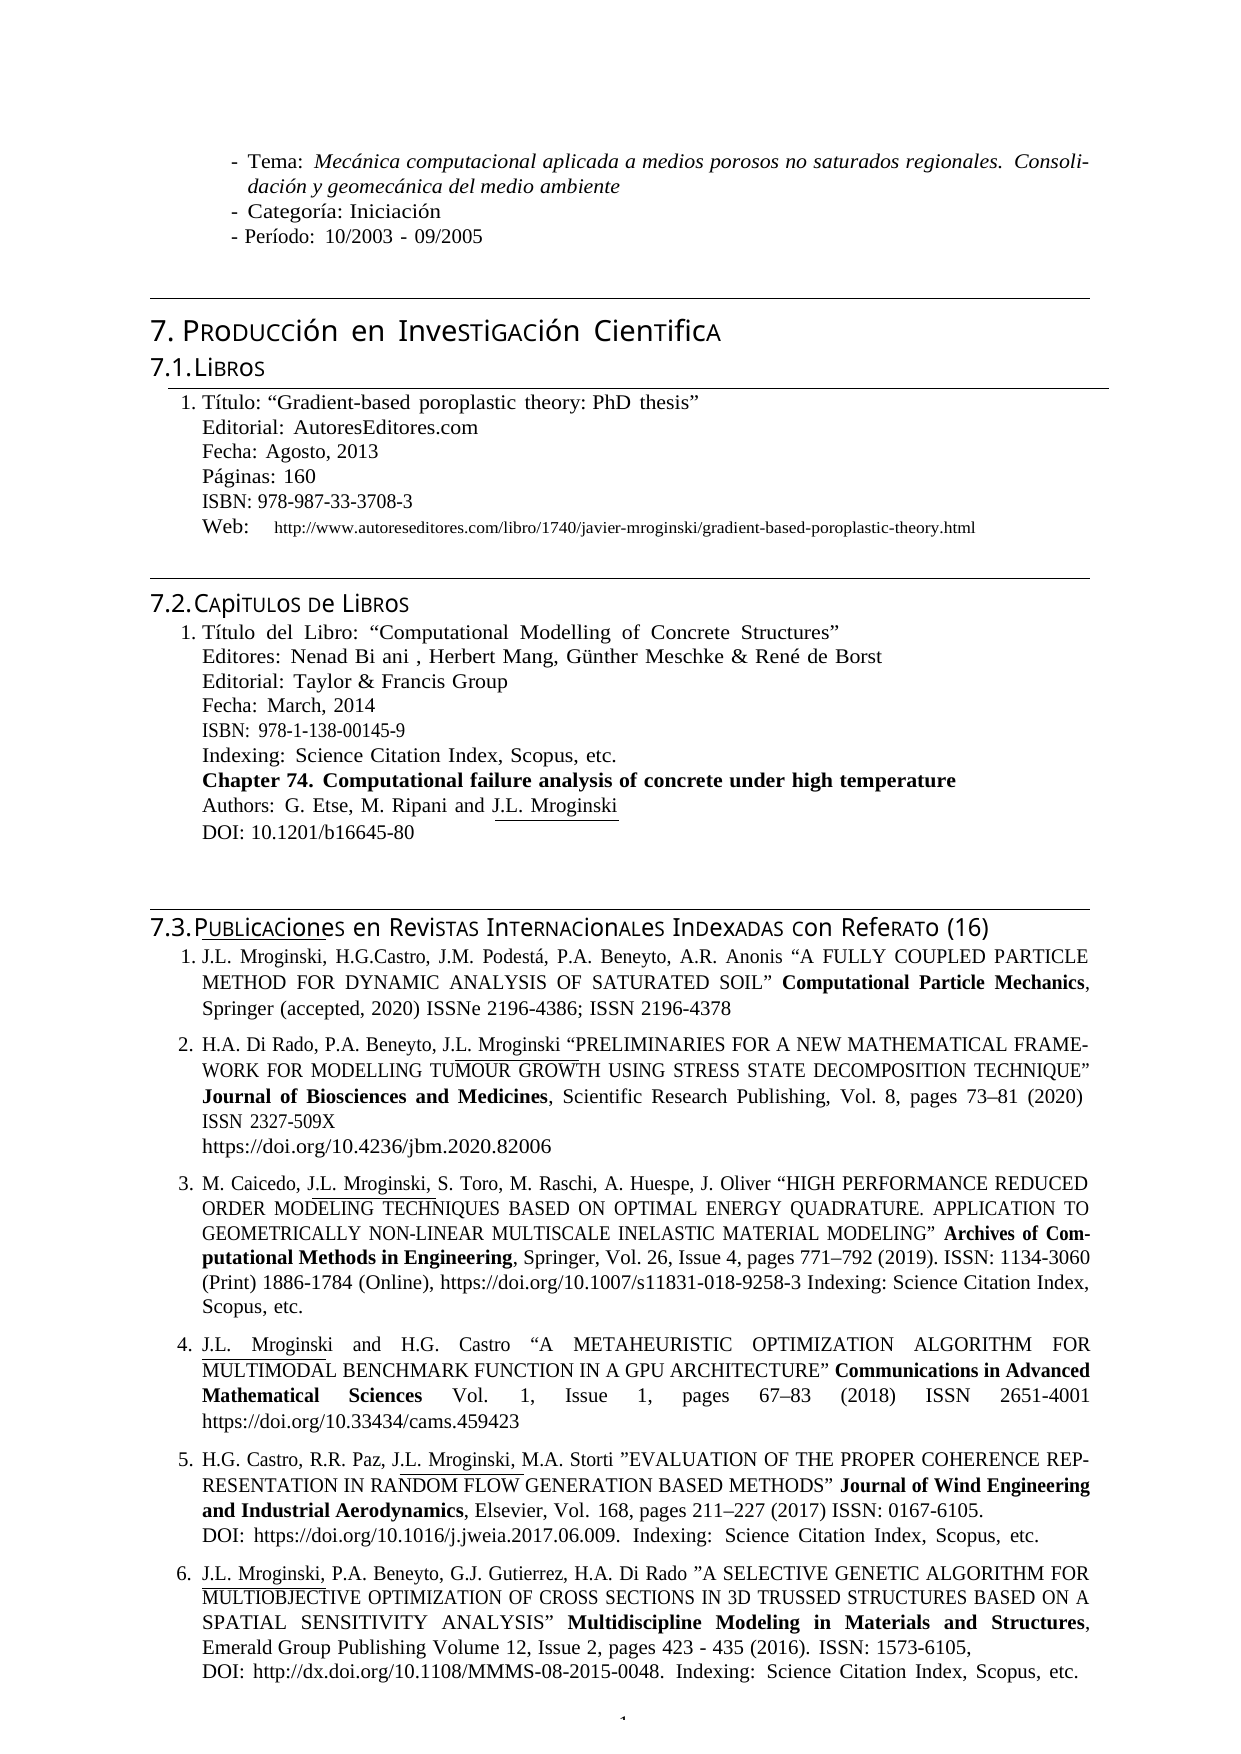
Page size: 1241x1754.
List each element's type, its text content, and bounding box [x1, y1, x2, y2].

list Tema: Mecánica computacional aplicada a medios porosos no saturados regionales. Consoli- dación y geomecánica del medio ambiente [231, 149, 1090, 198]
text https://doi.org/10.4236/jbm.2020.82006 [202, 1134, 1173, 1158]
list H.A. Di Rado, P.A. Beneyto, J.L. Mroginski “PRELIMINARIES FOR A NEW MATHEMATICAL FRAME- WORK FOR MODELLING TUMOUR GROWTH USING STRESS STATE DECOMPOSITION TECHNIQUE” Journal of Biosciences and Medicines, Scientific Research Publishing, Vol. 8, pages 73–81 (2020) [178, 1032, 1090, 1108]
subtitle Capitulos de Libros [150, 545, 1173, 619]
text Indexing: Science Citation Index, Scopus, etc. [202, 743, 1173, 767]
subtitle Publicaciones en Revistas Internacionales Indexadas con Referato (16) [150, 876, 1173, 944]
text Web: http://www.autoreseditores.com/libro/1740/javier-mroginski/gradient-based-poroplastic-theory.html [202, 514, 1173, 538]
text ISBN: 978-987-33-3708-3 [202, 489, 1173, 513]
list Título: “Gradient-based poroplastic theory: PhD thesis” Editorial: AutoresEditores.com [180, 390, 712, 439]
text ISBN: 978-1-138-00145-9 [202, 718, 1173, 742]
list Título del Libro: “Computational Modelling of Concrete Structures” Editores: Nenad Bi ani , Herbert Mang, Günther Meschke & René de Borst Editorial: Taylor & Francis Group [180, 619, 916, 693]
list Categoría: Iniciación [231, 199, 1173, 223]
subtitle Chapter 74. Computational failure analysis of concrete under high temperature [202, 768, 1173, 792]
text DOI: http://dx.doi.org/10.1108/MMMS-08-2015-0048. Indexing: Science Citation Index, Scopus, etc. [202, 1659, 1173, 1683]
list M. Caicedo, J.L. Mroginski, S. Toro, M. Raschi, A. Huespe, J. Oliver “HIGH PERFORMANCE REDUCED ORDER MODELING TECHNIQUES BASED ON OPTIMAL ENERGY QUADRATURE. APPLICATION TO GEOMETRICALLY NON-LINEAR MULTISCALE INELASTIC MATERIAL MODELING” Archives of Com- putational Methods in Engineering, Springer, Vol. 26, Issue 4, pages 771–792 (2019). ISSN: 1134-3060 (Print) 1886-1784 (Online), https://doi.org/10.1007/s11831-018-9258-3 Indexing: Science Citation Index, Scopus, etc. [178, 1171, 1090, 1318]
text Páginas: 160 [202, 464, 1173, 488]
subtitle Libros [150, 350, 1173, 384]
text Authors: G. Etse, M. Ripani and J.L. Mroginski DOI: 10.1201/b16645-80 [202, 793, 658, 844]
list J.L. Mroginski, H.G.Castro, J.M. Podestá, P.A. Beneyto, A.R. Anonis “A FULLY COUPLED PARTICLE METHOD FOR DYNAMIC ANALYSIS OF SATURATED SOIL” Computational Particle Mechanics, Springer (accepted, 2020) ISSNe 2196-4386; ISSN 2196-4378 [180, 944, 1090, 1020]
text Fecha: March, 2014 [202, 694, 1173, 718]
list J.L. Mroginski and H.G. Castro “A METAHEURISTIC OPTIMIZATION ALGORITHM FOR MULTIMODAL BENCHMARK FUNCTION IN A GPU ARCHITECTURE” Communications in Advanced Mathematical Sciences Vol. 1, Issue 1, pages 67–83 (2018) ISSN 2651-4001 https://doi.org/10.33434/cams.459423 [177, 1332, 1090, 1433]
list J.L. Mroginski, P.A. Beneyto, G.J. Gutierrez, H.A. Di Rado ”A SELECTIVE GENETIC ALGORITHM FOR MULTIOBJECTIVE OPTIMIZATION OF CROSS SECTIONS IN 3D TRUSSED STRUCTURES BASED ON A SPATIAL SENSITIVITY ANALYSIS” Multidiscipline Modeling in Materials and Structures, Emerald Group Publishing Volume 12, Issue 2, pages 423 - 435 (2016). ISSN: 1573-6105, [176, 1561, 1090, 1659]
text ISSN 2327-509X [202, 1110, 1173, 1133]
text DOI: https://doi.org/10.1016/j.jweia.2017.06.009. Indexing: Science Citation Index, Scopus, etc. [202, 1524, 1173, 1547]
subtitle Producción en Investigación Cientifica [150, 259, 1173, 350]
text - Período: 10/2003 - 09/2005 [231, 224, 1173, 248]
text Fecha: Agosto, 2013 [202, 439, 1173, 463]
list H.G. Castro, R.R. Paz, J.L. Mroginski, M.A. Storti ”EVALUATION OF THE PROPER COHERENCE REP- RESENTATION IN RANDOM FLOW GENERATION BASED METHODS” Journal of Wind Engineering and Industrial Aerodynamics, Elsevier, Vol. 168, pages 211–227 (2017) ISSN: 0167-6105. [178, 1447, 1090, 1522]
